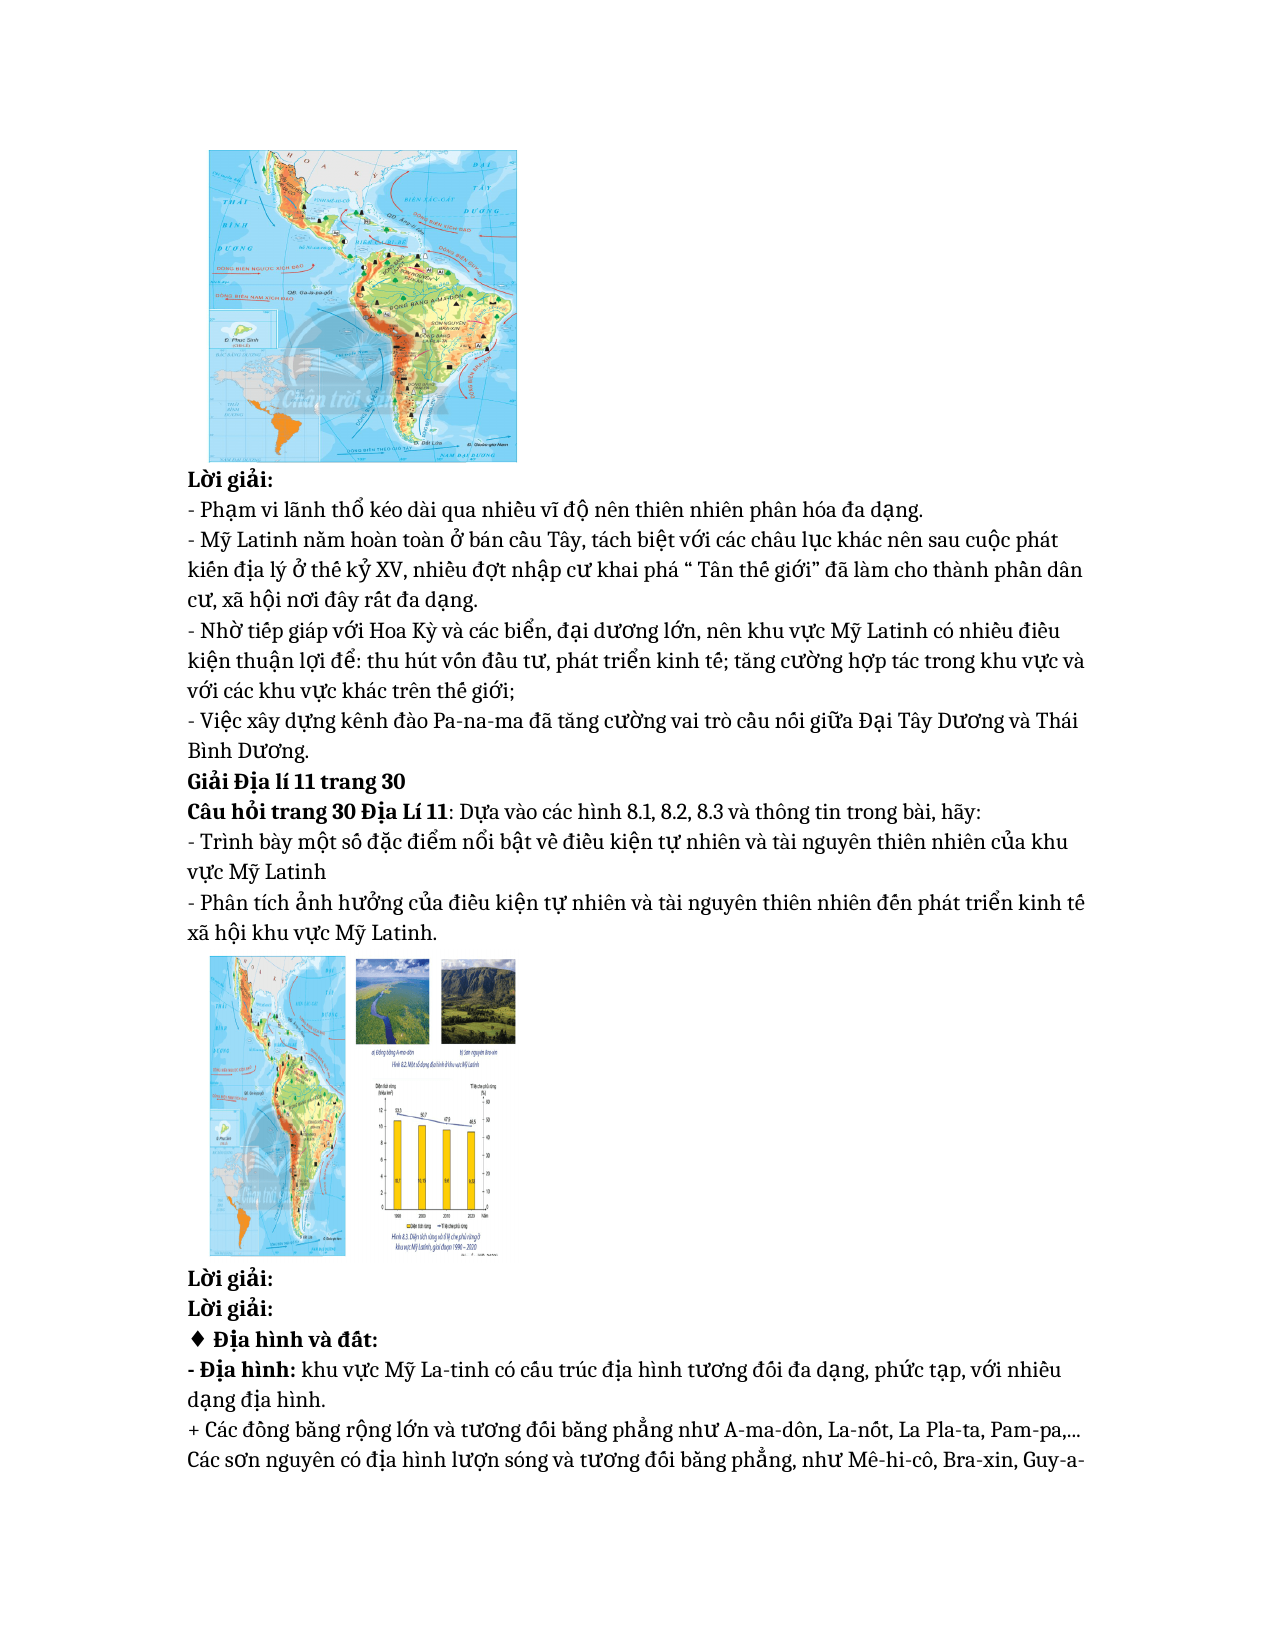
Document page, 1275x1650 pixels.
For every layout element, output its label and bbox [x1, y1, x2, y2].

picture [206, 949, 519, 1263]
text [187, 150, 1087, 1474]
picture [206, 150, 519, 463]
